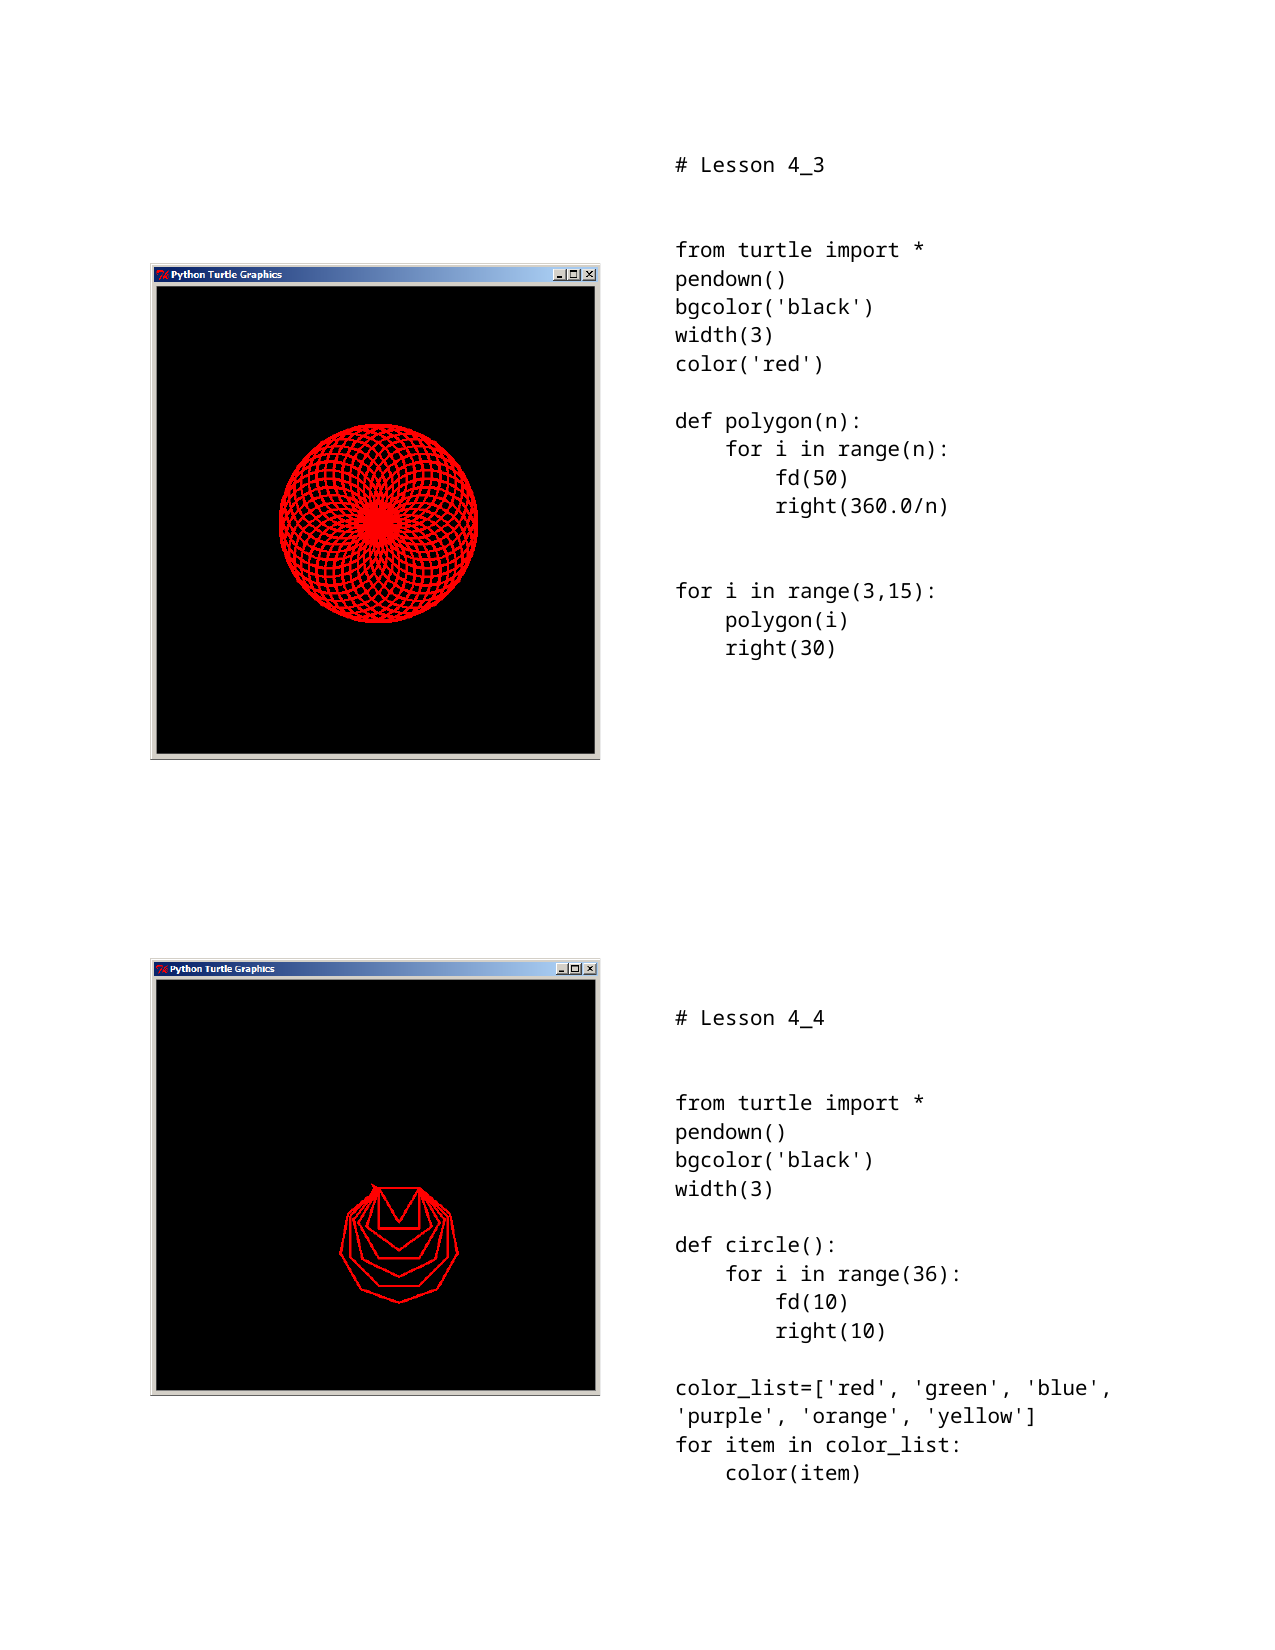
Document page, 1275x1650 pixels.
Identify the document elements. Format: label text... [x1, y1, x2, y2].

text right(30) [675, 633, 1125, 662]
text from turtle import * [675, 1088, 1125, 1117]
text def polygon(n): [675, 406, 1125, 434]
text width(3) [675, 321, 1125, 349]
text pendown() [675, 264, 1125, 292]
picture [150, 958, 600, 1396]
text from turtle import * [675, 235, 1125, 264]
text fd(50) [675, 463, 1125, 491]
text color(item) [675, 1458, 1125, 1487]
text bgcolor('black') [675, 292, 1125, 321]
text pendown() [675, 1117, 1125, 1145]
text for i in range(3,15): [675, 577, 1125, 605]
text fd(10) [675, 1287, 1125, 1316]
text # Lesson 4_3 [675, 150, 1125, 178]
text width(3) [675, 1174, 1125, 1202]
text for item in color_list: [675, 1430, 1125, 1458]
text # Lesson 4_4 [675, 1003, 1125, 1032]
picture [150, 263, 600, 760]
text color_list=['red', 'green', 'blue', 'purple', 'orange', 'yellow'] [675, 1373, 1125, 1430]
text polygon(i) [675, 605, 1125, 633]
text right(360.0/n) [675, 491, 1125, 520]
text for i in range(n): [675, 434, 1125, 463]
text def circle(): [675, 1231, 1125, 1259]
text bgcolor('black') [675, 1145, 1125, 1174]
text color('red') [675, 349, 1125, 377]
text for i in range(36): [675, 1259, 1125, 1287]
text right(10) [675, 1316, 1125, 1344]
